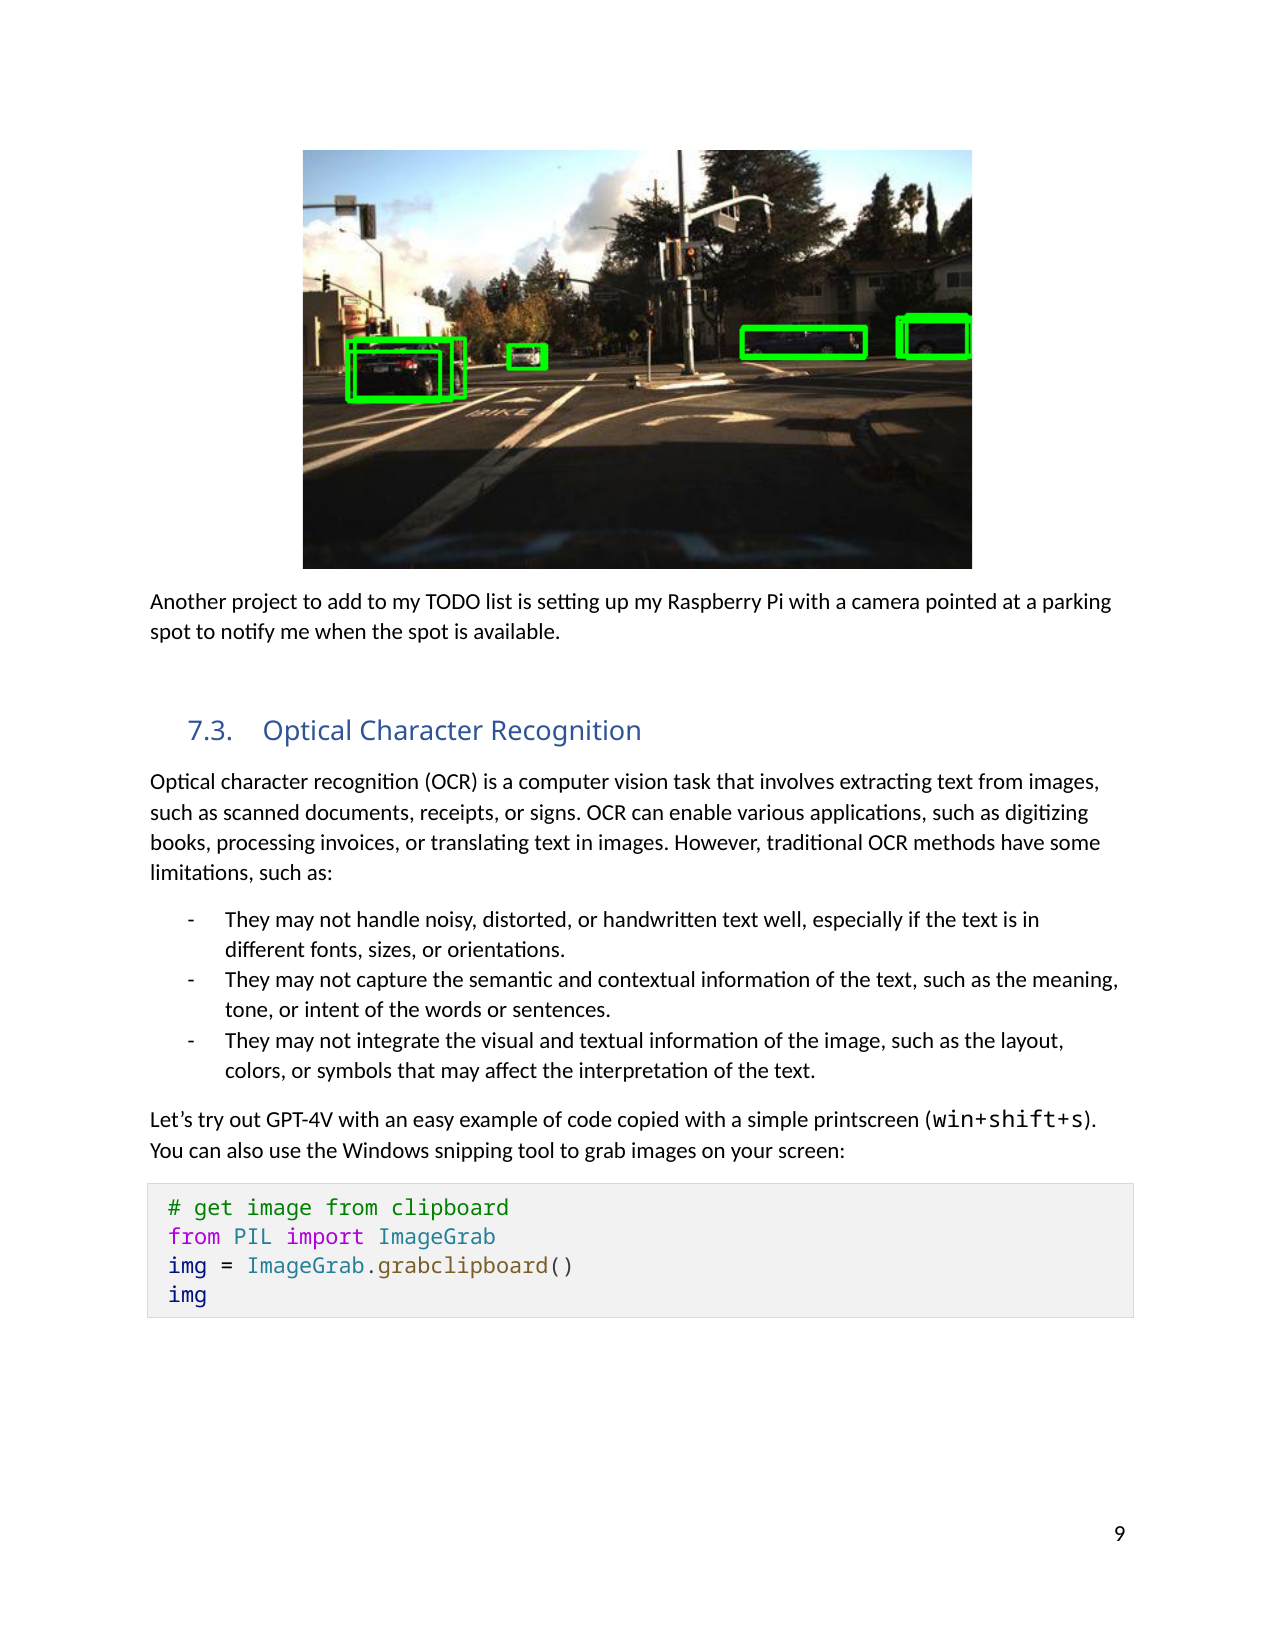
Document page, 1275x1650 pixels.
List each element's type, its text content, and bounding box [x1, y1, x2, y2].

text from PIL import ImageGrab [148, 1212, 1133, 1242]
text # get image from clipboard [148, 1184, 1133, 1212]
text Optical character recognition (OCR) is a computer vision task that involves extracting text from images, such as scanned documents, receipts, or signs. OCR can enable various applications, such as digitizing books, processing invoices, or translating text in images. However, traditional OCR methods have some limitations, such as: [150, 767, 1125, 886]
text Let’s try out GPT-4V with an easy example of code copied with a simple printscreen (win+shift+s). You can also use the Windows snipping tool to grab images on your screen: [150, 1103, 1125, 1164]
picture [302, 150, 973, 569]
text Another project to add to my TODO list is setting up my Raspberry Pi with a camera pointed at a parking spot to notify me when the spot is available. [150, 587, 1125, 645]
text img = ImageGrab.grabclipboard() [148, 1242, 1133, 1271]
list They may not handle noisy, distorted, or handwritten text well, especially if the text is in different fonts, sizes, or orientations. [187, 905, 1125, 963]
text img [148, 1271, 1133, 1317]
list They may not integrate the visual and textual information of the image, such as the layout, colors, or symbols that may affect the interpretation of the text. [187, 1026, 1125, 1084]
list Optical Character Recognition [187, 711, 1125, 748]
list They may not capture the semantic and contextual information of the text, such as the meaning, tone, or intent of the words or sentences. [187, 965, 1125, 1024]
